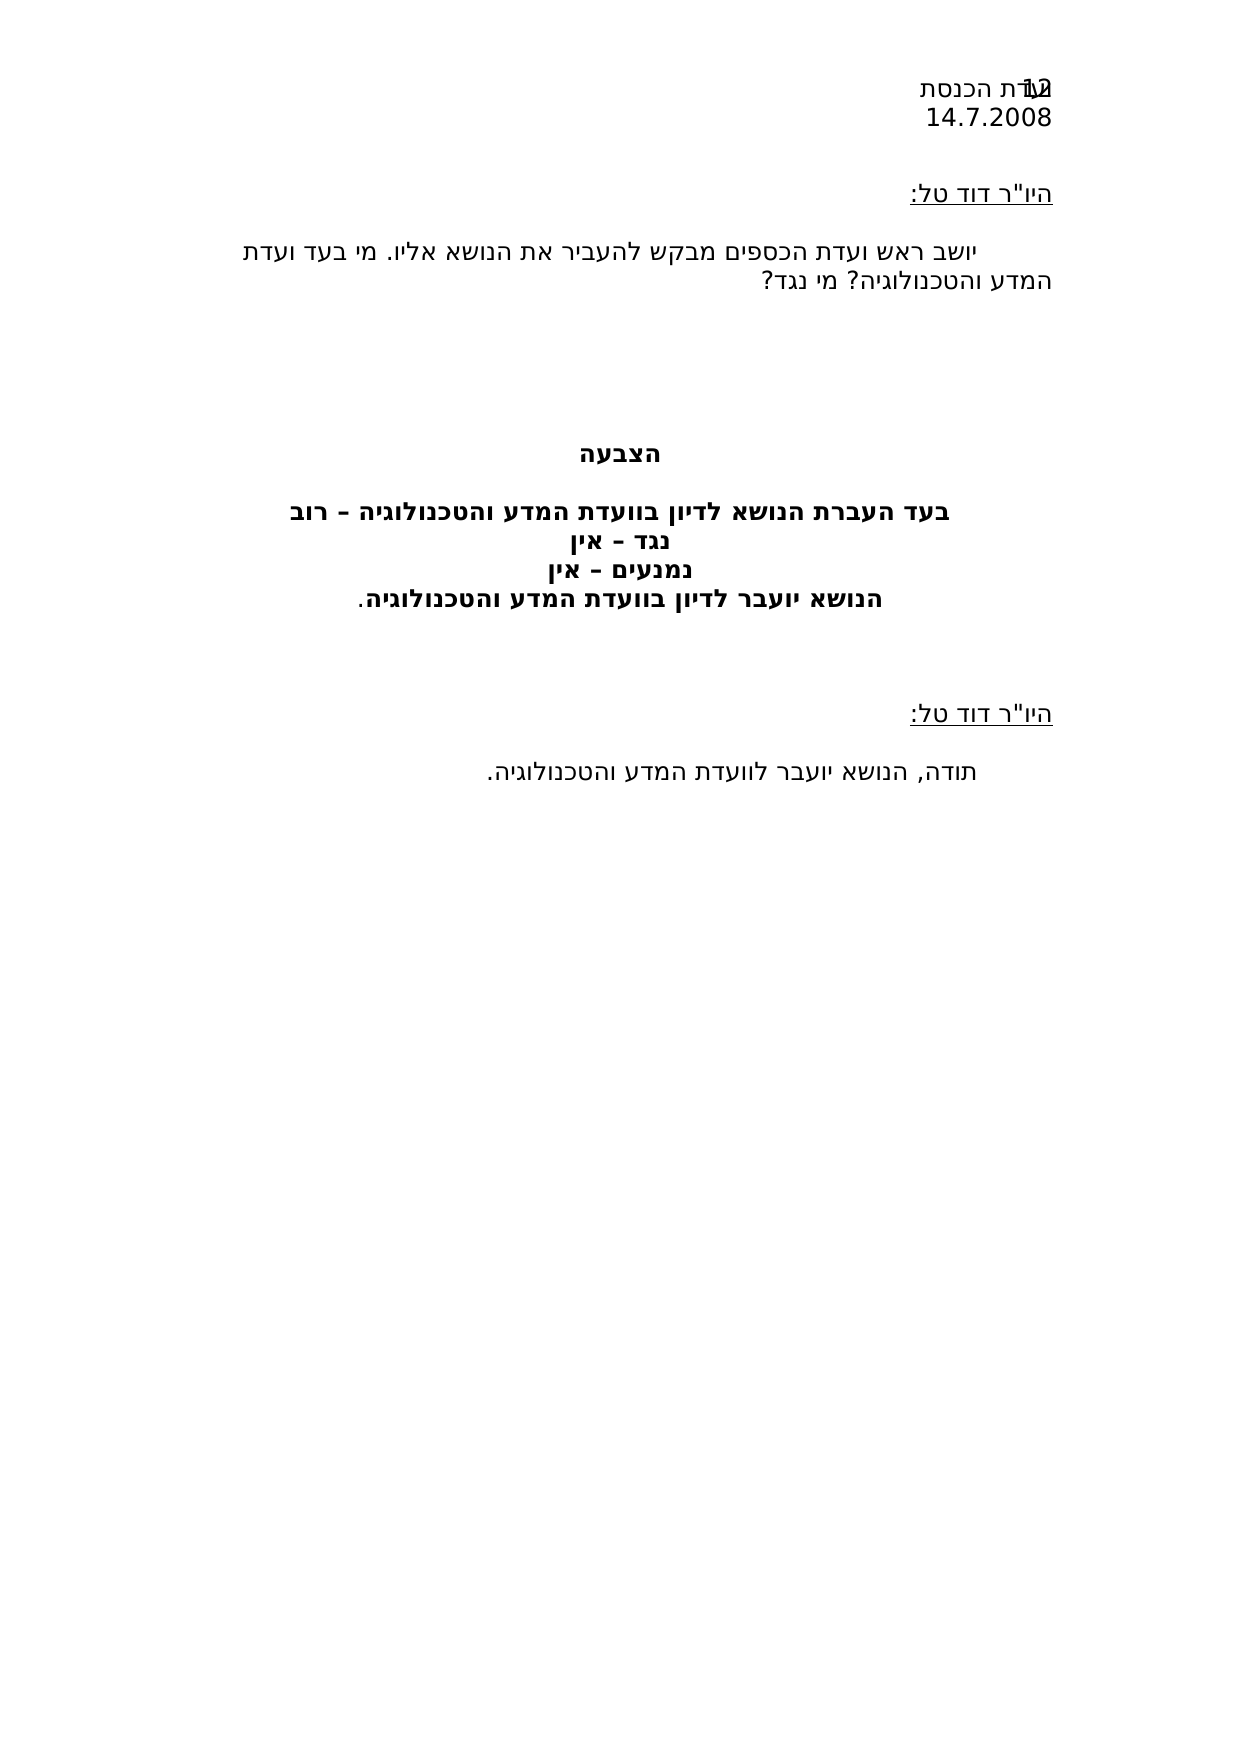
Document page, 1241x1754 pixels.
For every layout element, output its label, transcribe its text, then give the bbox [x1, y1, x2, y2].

text היו"ר דוד טל: [187, 699, 1053, 729]
text בעד העברת הנושא לדיון בוועדת המדע והטכנולוגיה – רוב [187, 497, 1053, 526]
text נמנעים – אין [187, 555, 1053, 584]
text הצבעה [187, 439, 1053, 468]
text נגד – אין [187, 526, 1053, 555]
text הנושא יועבר לדיון בוועדת המדע והטכנולוגיה. [187, 584, 1053, 613]
text היו"ר דוד טל: [187, 179, 1053, 208]
text תודה, הנושא יועבר לוועדת המדע והטכנולוגיה. [187, 757, 1053, 787]
text יושב ראש ועדת הכספים מבקש להעביר את הנושא אליו. מי בעד ועדת המדע והטכנולוגיה? מי נגד? [187, 237, 1053, 295]
